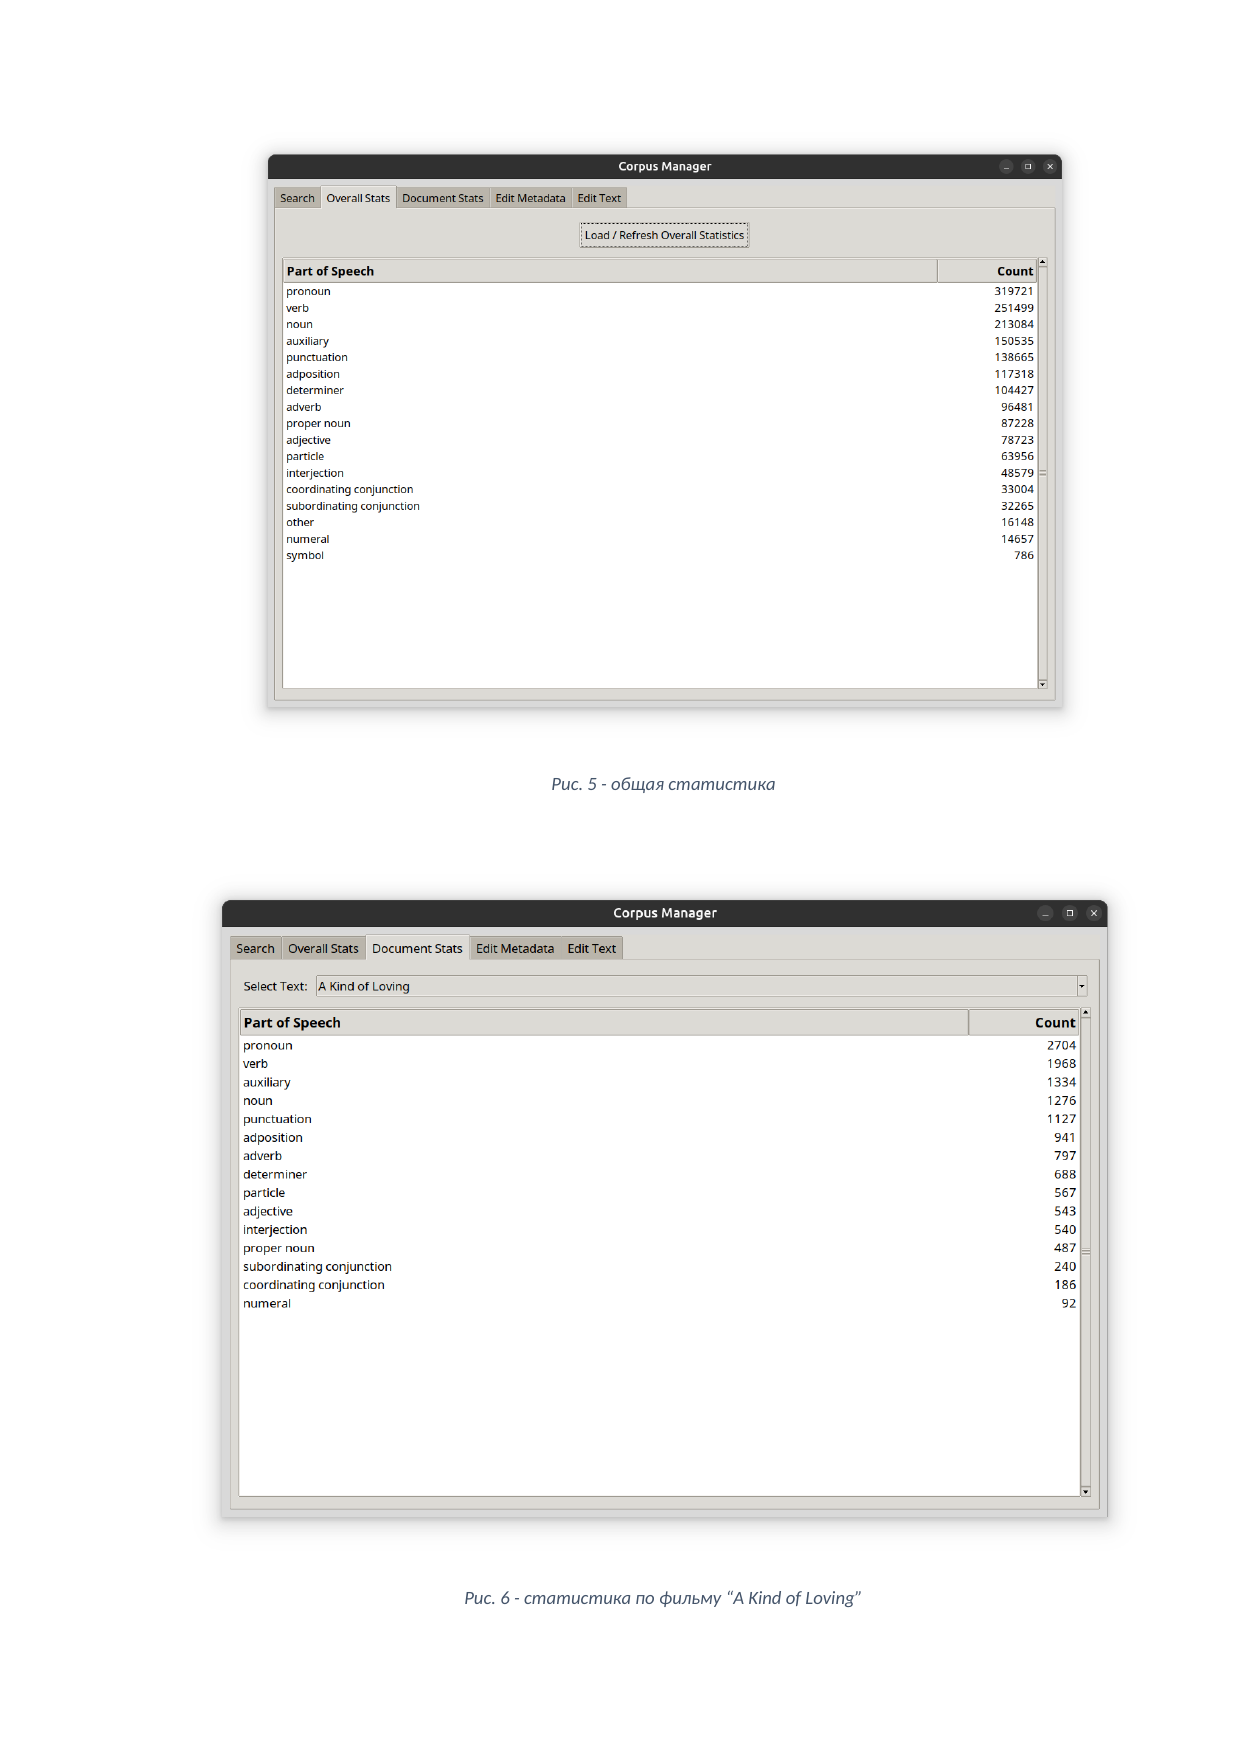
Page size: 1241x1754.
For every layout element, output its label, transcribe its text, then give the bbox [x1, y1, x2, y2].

picture [227, 118, 1102, 751]
text Рис. 5 - общая статистика [177, 772, 1152, 795]
picture [177, 859, 1152, 1566]
text Рис. 6 - статистика по фильму “A Kind of Loving” [177, 1586, 1152, 1609]
